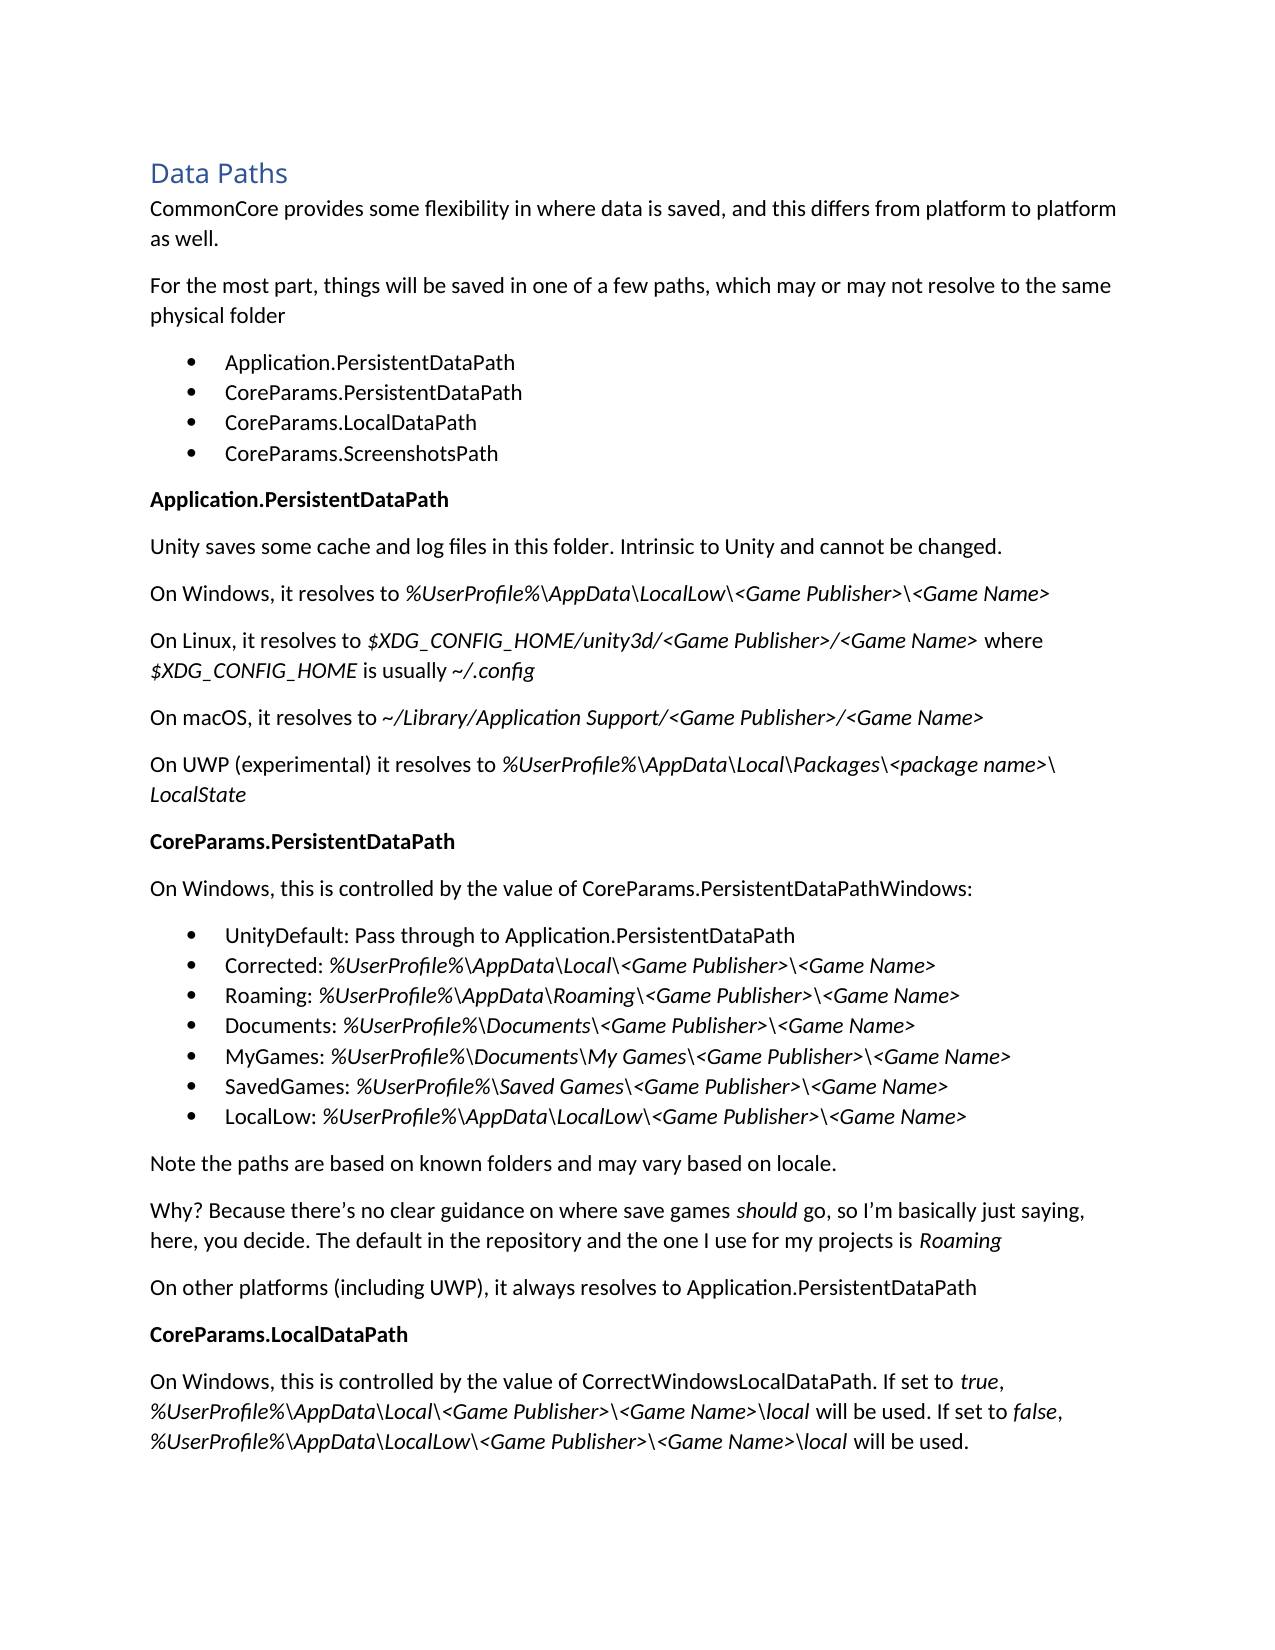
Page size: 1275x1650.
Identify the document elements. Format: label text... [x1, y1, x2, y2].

text Unity saves some cache and log files in this folder. Intrinsic to Unity and cannot be changed. [150, 532, 1125, 561]
list CoreParams.ScreenshotsPath [187, 439, 1125, 467]
text On Linux, it resolves to $XDG_CONFIG_HOME/unity3d/<Game Publisher>/<Game Name> where $XDG_CONFIG_HOME is usually ~/.config [150, 626, 1125, 684]
list Documents: %UserProfile%\Documents\<Game Publisher>\<Game Name> [187, 1012, 1125, 1040]
text CoreParams.LocalDataPath [150, 1320, 1125, 1348]
text Why? Because there’s no clear guidance on where save games should go, so I’m basically just saying, here, you decide. The default in the repository and the one I use for my projects is Roaming [150, 1196, 1125, 1254]
text For the most part, things will be saved in one of a few paths, which may or may not resolve to the same physical folder [150, 271, 1125, 329]
text CommonCore provides some flexibility in where data is saved, and this differs from platform to platform as well. [150, 194, 1125, 252]
subtitle Data Paths [150, 154, 1125, 191]
list MyGames: %UserProfile%\Documents\My Games\<Game Publisher>\<Game Name> [187, 1042, 1125, 1070]
text On UWP (experimental) it resolves to %UserProfile%\AppData\Local\Packages\<package name>\LocalState [150, 750, 1125, 808]
text CoreParams.PersistentDataPath [150, 827, 1125, 855]
text Application.PersistentDataPath [150, 486, 1125, 514]
text On Windows, this is controlled by the value of CoreParams.PersistentDataPathWindows: [150, 874, 1125, 902]
list Roaming: %UserProfile%\AppData\Roaming\<Game Publisher>\<Game Name> [187, 981, 1125, 1009]
text On Windows, it resolves to %UserProfile%\AppData\LocalLow\<Game Publisher>\<Game Name> [150, 579, 1125, 607]
text Note the paths are based on known folders and may vary based on locale. [150, 1149, 1125, 1177]
list CoreParams.PersistentDataPath [187, 378, 1125, 406]
list LocalLow: %UserProfile%\AppData\LocalLow\<Game Publisher>\<Game Name> [187, 1102, 1125, 1130]
text On macOS, it resolves to ~/Library/Application Support/<Game Publisher>/<Game Name> [150, 703, 1125, 731]
list SavedGames: %UserProfile%\Saved Games\<Game Publisher>\<Game Name> [187, 1072, 1125, 1100]
text On Windows, this is controlled by the value of CorrectWindowsLocalDataPath. If set to true, %UserProfile%\AppData\Local\<Game Publisher>\<Game Name>\local will be used. If set to false, %UserProfile%\AppData\LocalLow\<Game Publisher>\<Game Name>\local will be used. [150, 1367, 1125, 1455]
list CoreParams.LocalDataPath [187, 408, 1125, 437]
list UnityDefault: Pass through to Application.PersistentDataPath [187, 921, 1125, 949]
list Application.PersistentDataPath [187, 348, 1125, 376]
text On other platforms (including UWP), it always resolves to Application.PersistentDataPath [150, 1273, 1125, 1301]
list Corrected: %UserProfile%\AppData\Local\<Game Publisher>\<Game Name> [187, 951, 1125, 979]
